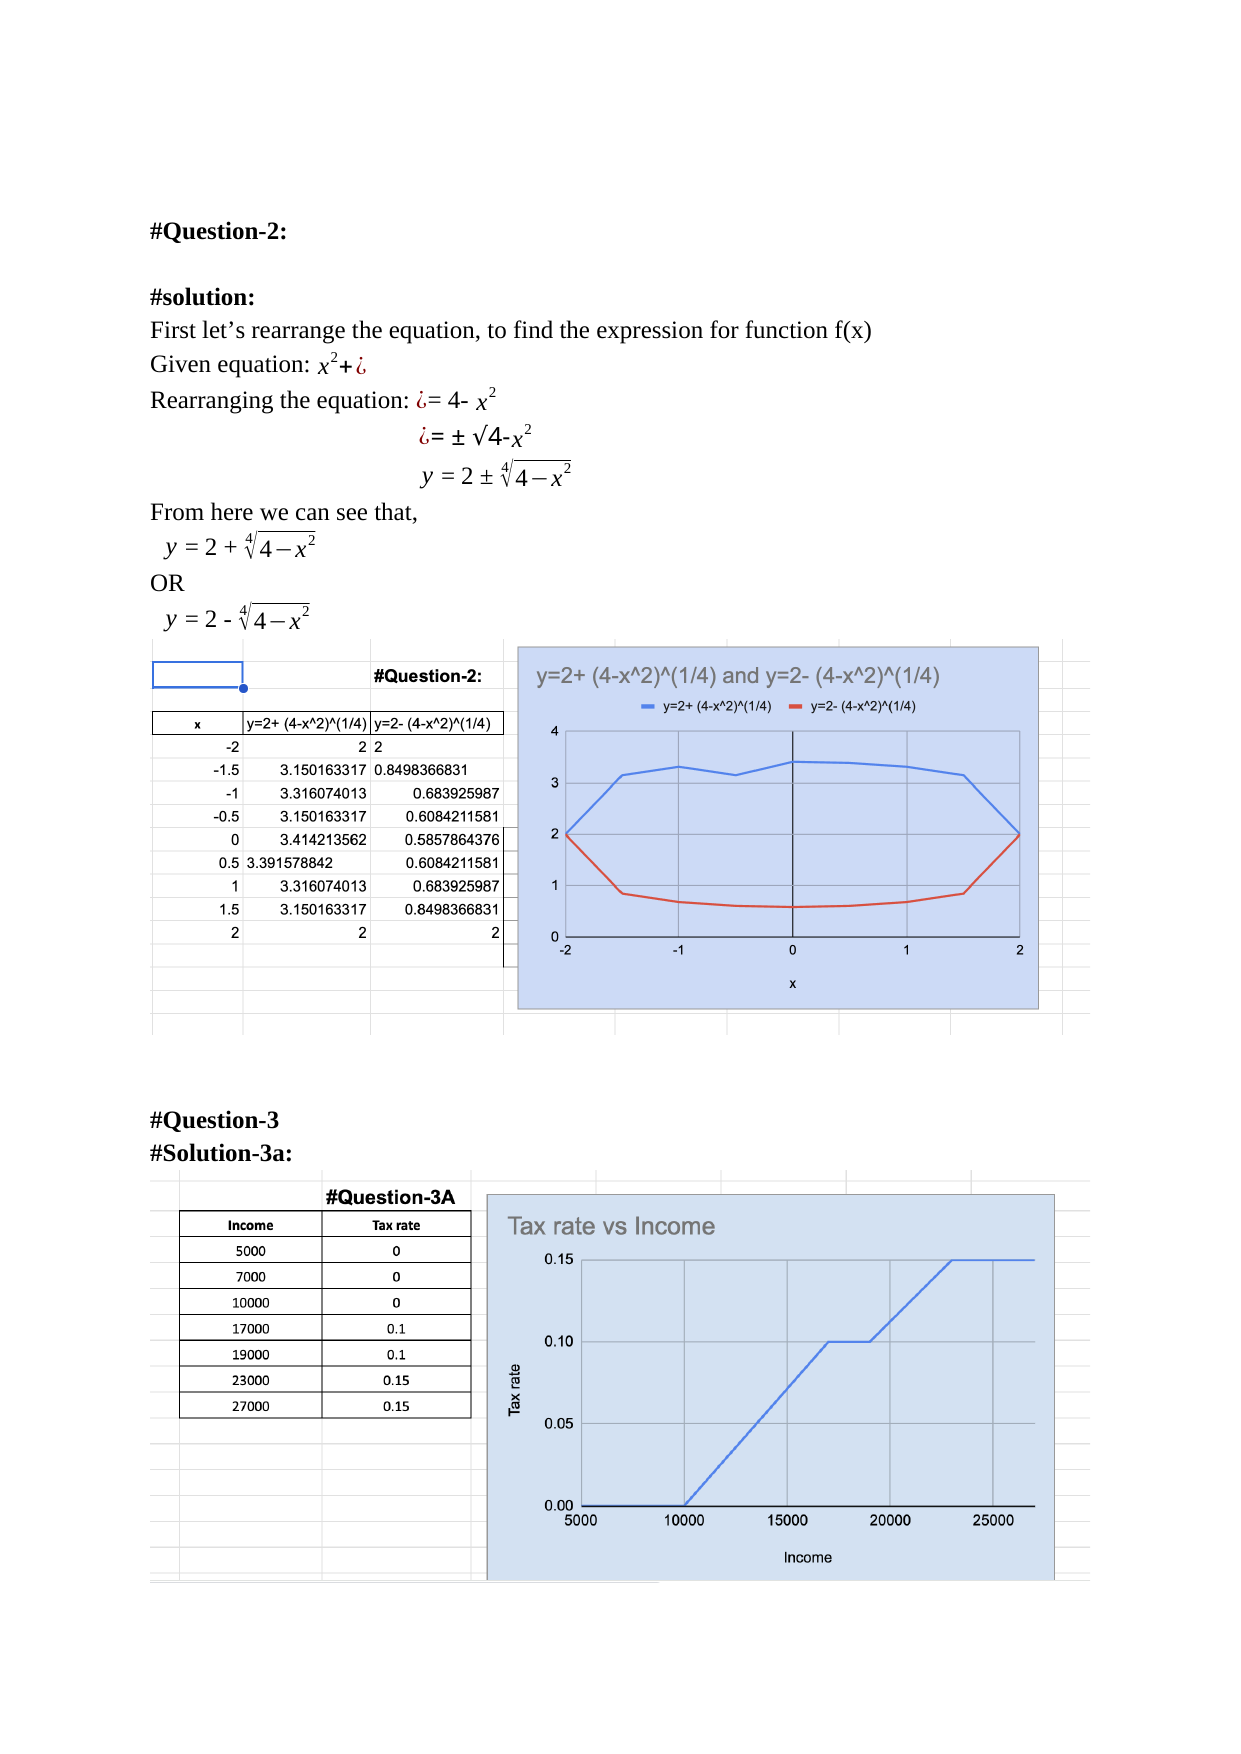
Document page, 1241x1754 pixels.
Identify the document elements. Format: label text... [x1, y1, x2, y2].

text Rearranging the equation: = 4- [150, 383, 1090, 415]
text First let’s rearrange the equation, to find the expression for function f(x) [150, 315, 1090, 344]
text = 2 - [150, 601, 1090, 639]
text OR [150, 568, 1090, 597]
text = 2 + [150, 529, 1090, 564]
text = 2 ± [150, 458, 1090, 492]
text #Question-3 [150, 1105, 1090, 1133]
picture [150, 639, 1091, 1035]
text #Question-2: [150, 216, 1090, 245]
text From here we can see that, [150, 497, 1090, 525]
text Given equation: [150, 348, 1090, 379]
text #Solution-3a: [150, 1138, 1090, 1170]
text = ± √4- [150, 419, 1090, 453]
picture [150, 1170, 1091, 1583]
text #solution: [150, 282, 1090, 311]
